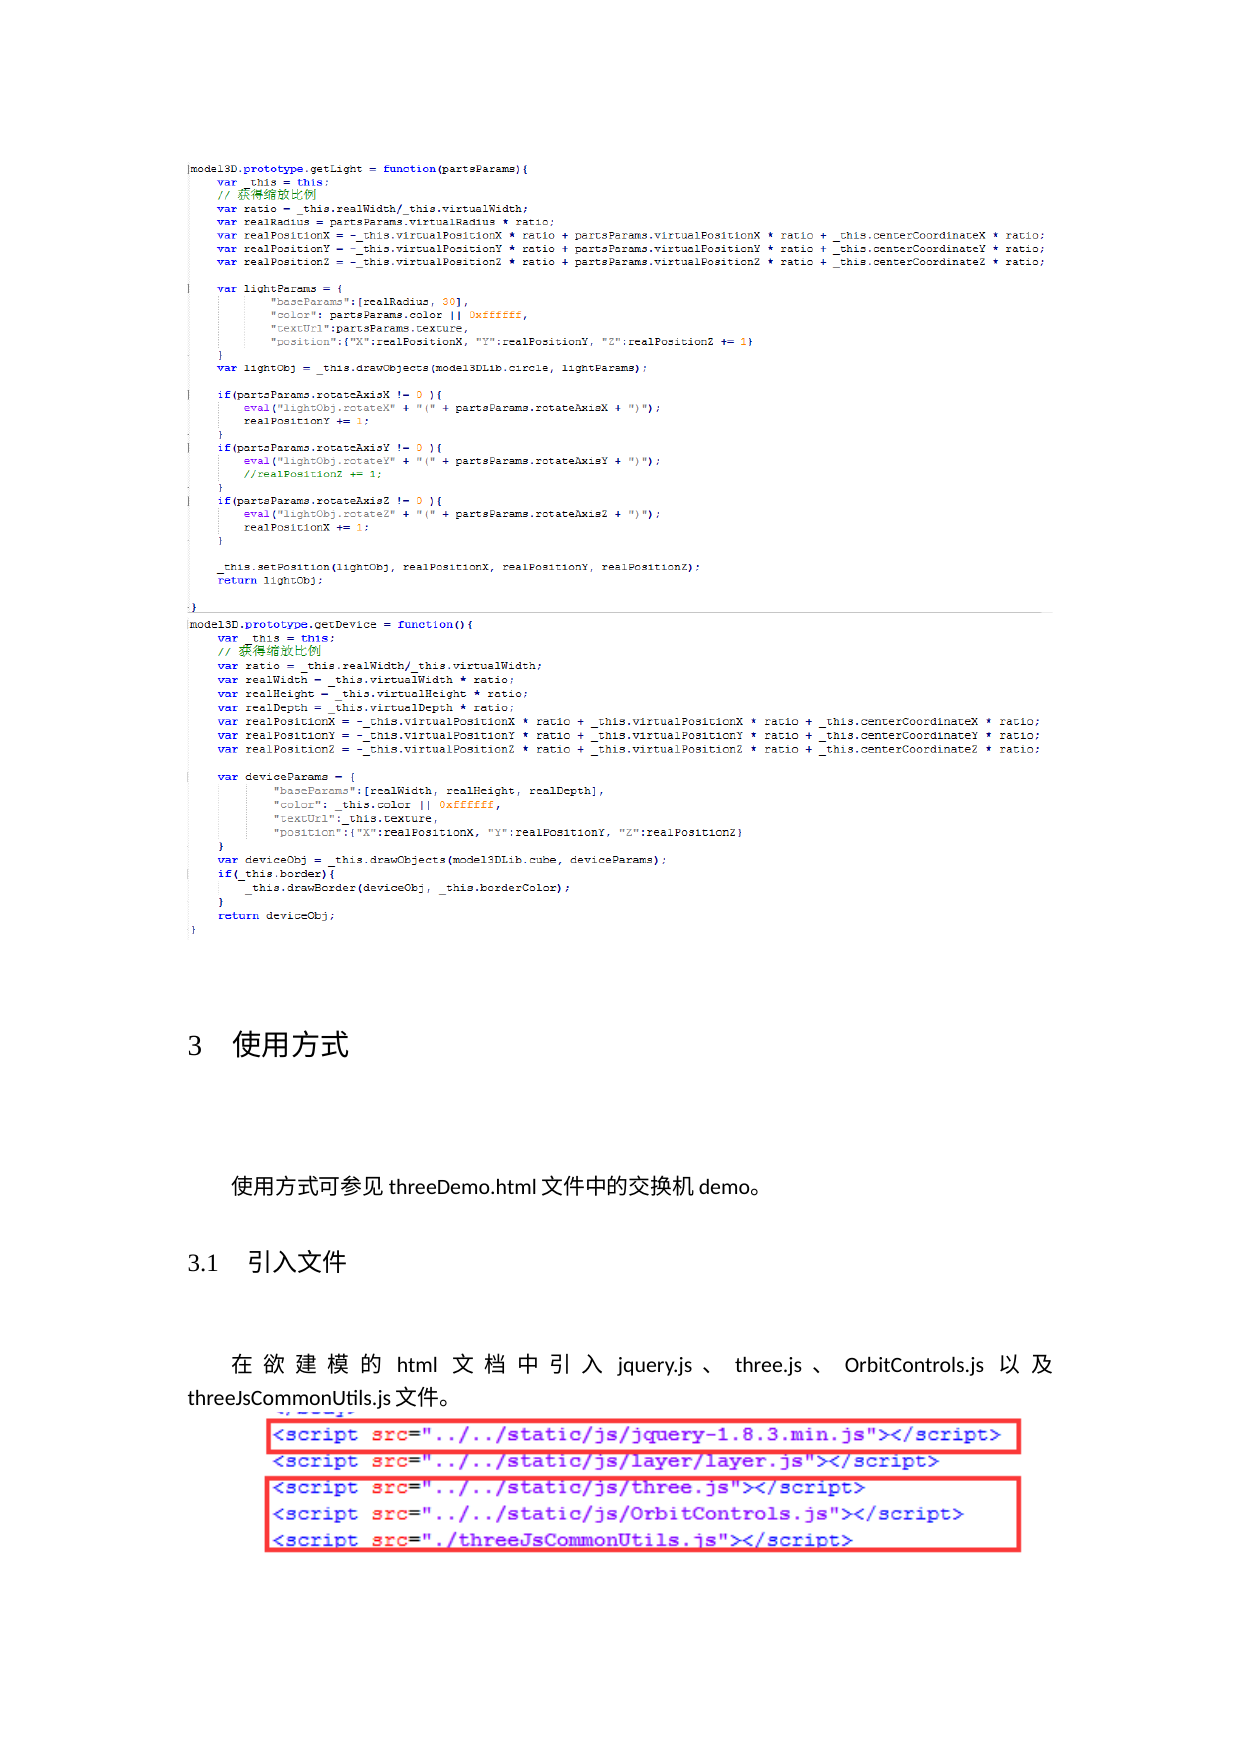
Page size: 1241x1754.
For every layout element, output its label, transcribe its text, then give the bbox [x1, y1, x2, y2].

picture [187, 617, 1053, 940]
subtitle 使用方式 [187, 1010, 1053, 1075]
text 使用方式可参见threeDemo.html文件中的交换机demo。 [187, 1169, 1053, 1201]
picture [231, 1412, 1097, 1554]
picture [187, 162, 1053, 613]
subtitle 引入文件 [187, 1228, 1053, 1293]
text 在欲建模的html文档中引入jquery.js、three.js、OrbitControls.js以及threeJsCommonUtils.js文件。 [187, 1347, 1053, 1412]
